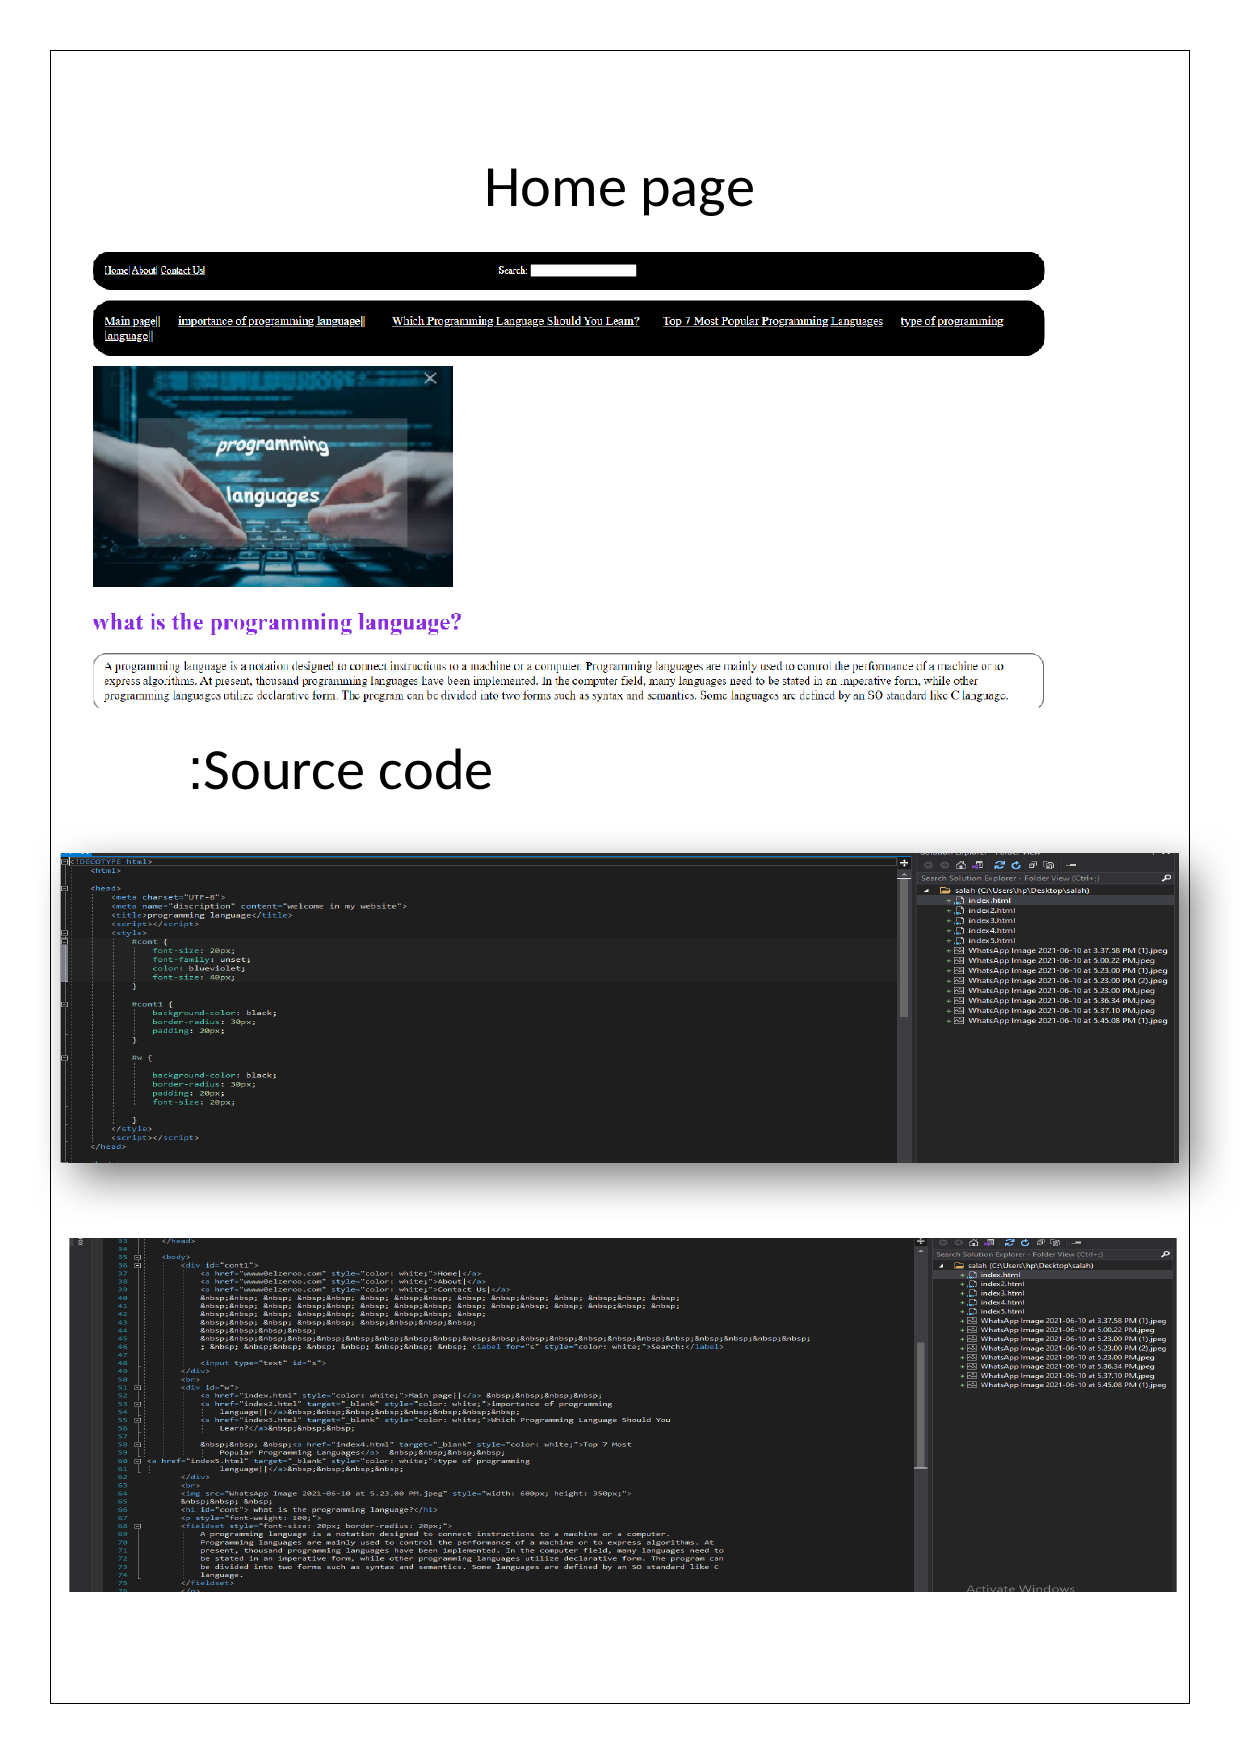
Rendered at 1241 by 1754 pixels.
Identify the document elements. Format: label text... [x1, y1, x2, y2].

picture [60, 853, 1179, 1163]
text Home page [187, 150, 1053, 221]
picture [91, 252, 1053, 708]
picture [69, 1238, 1177, 1592]
text Source code: [187, 732, 1053, 804]
